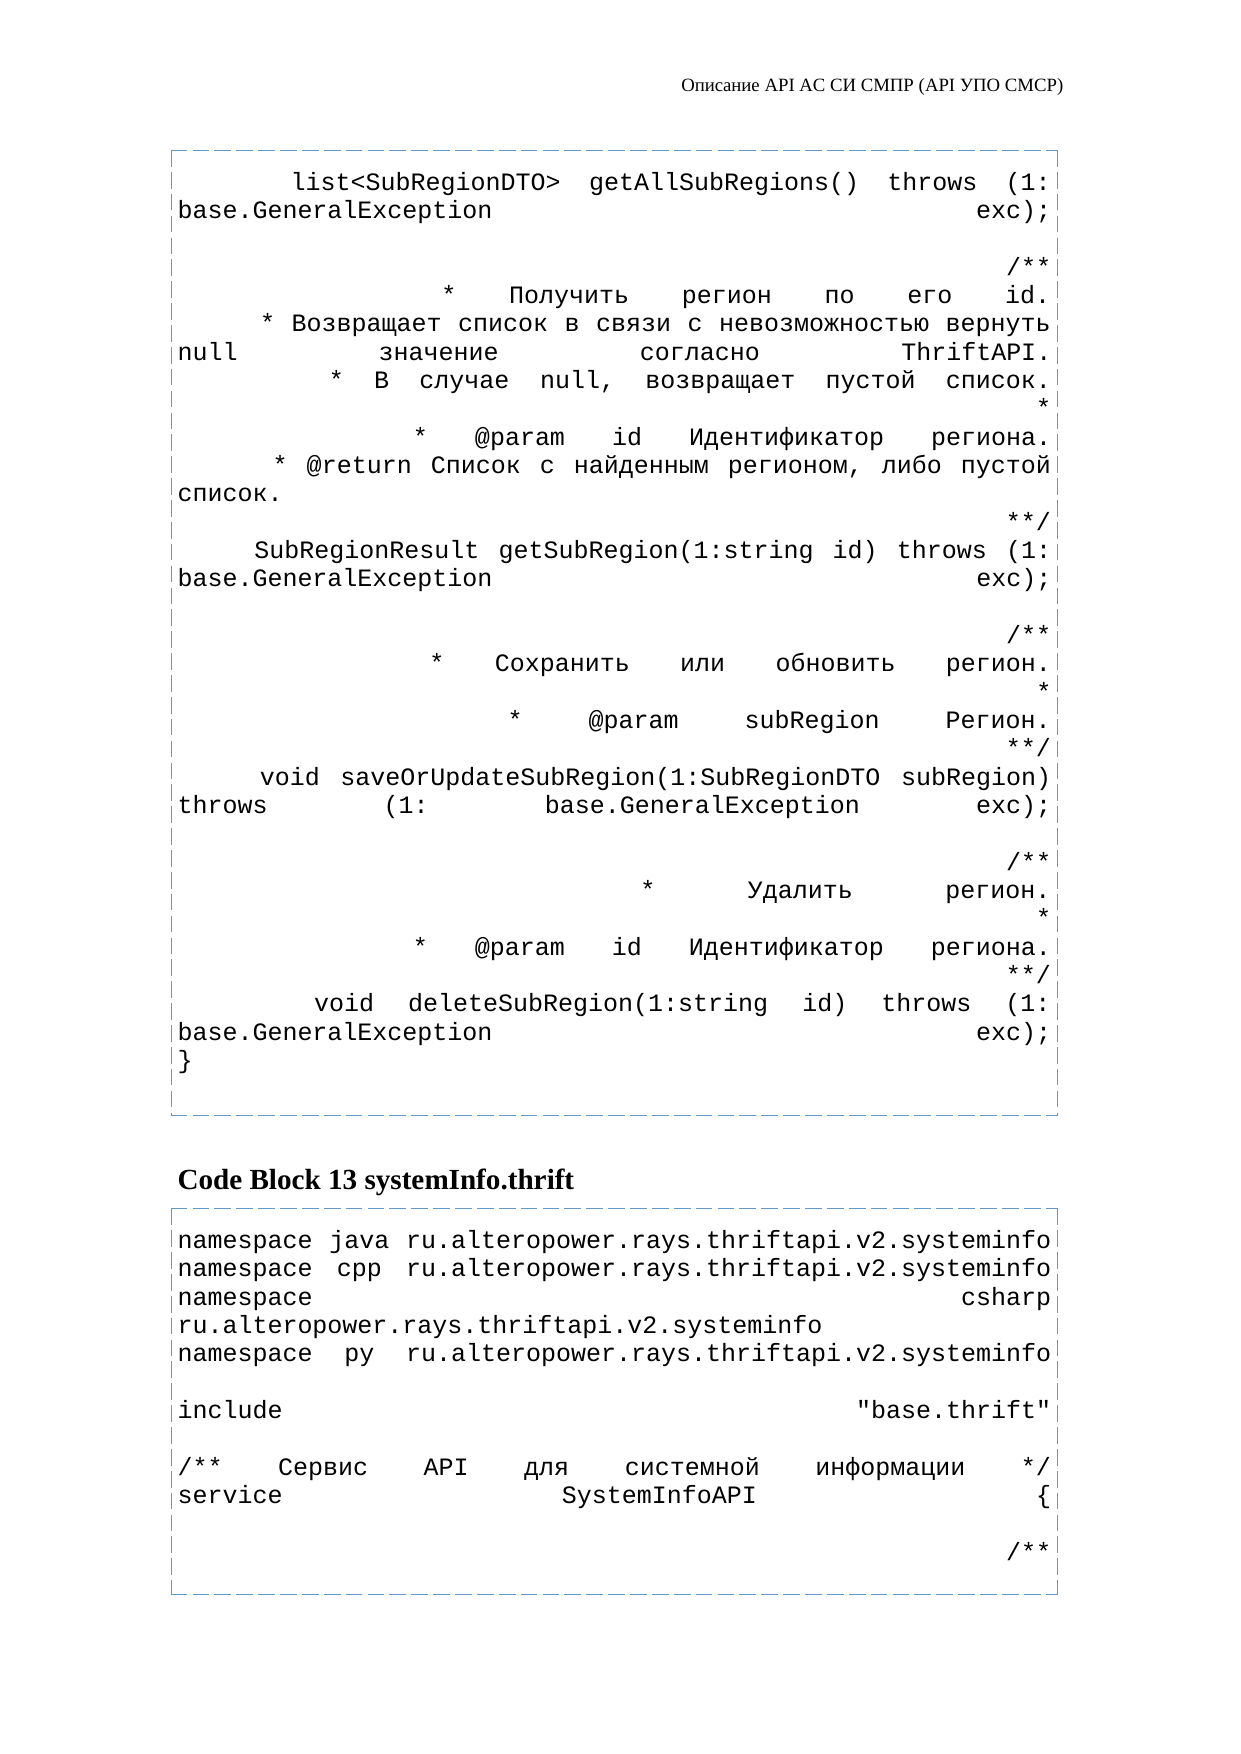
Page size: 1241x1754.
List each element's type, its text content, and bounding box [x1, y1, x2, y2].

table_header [171, 150, 1057, 1115]
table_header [171, 1208, 1057, 1594]
text Code Block 13 systemInfo.thrift [177, 1162, 1063, 1196]
